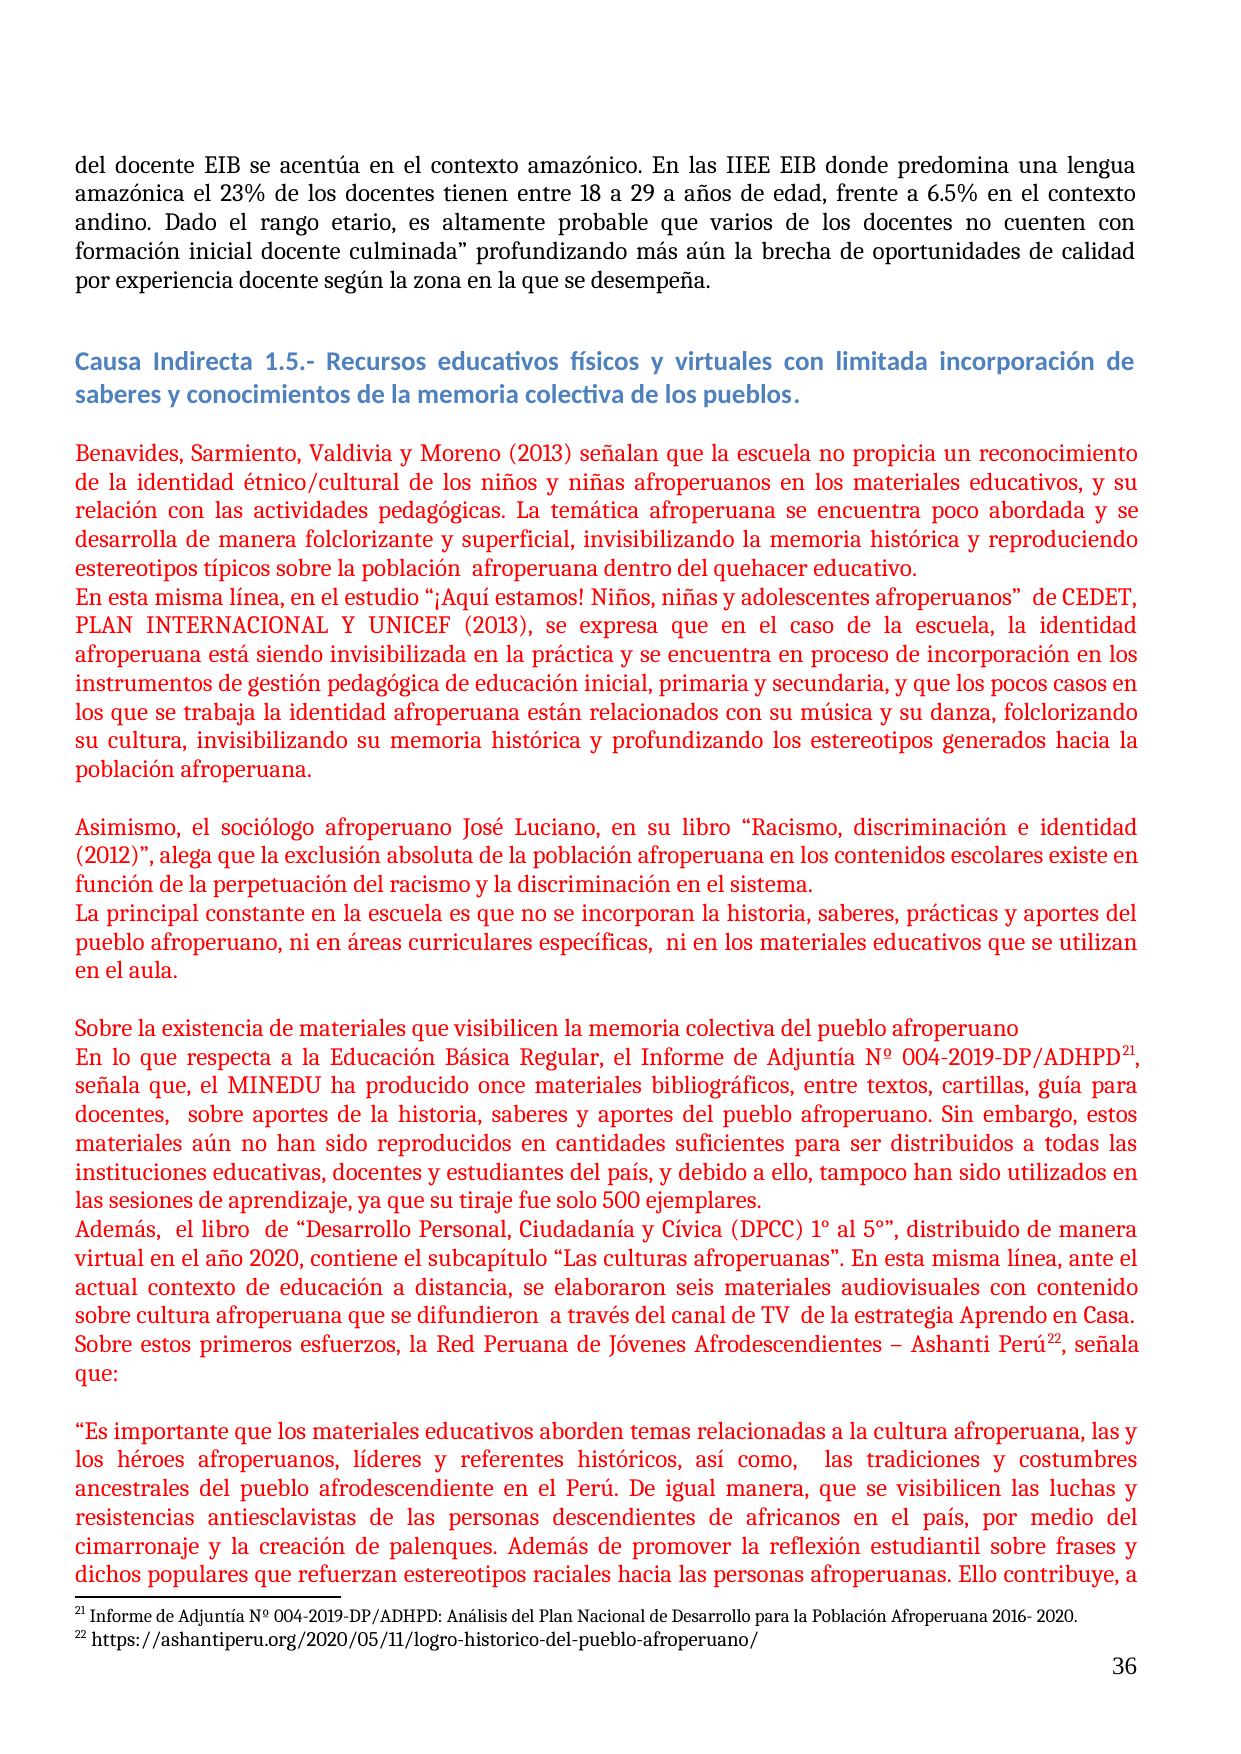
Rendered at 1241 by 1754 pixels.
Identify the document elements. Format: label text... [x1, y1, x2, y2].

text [75, 151, 1137, 294]
text En esta misma línea, en el estudio “¡Aquí estamos! Niños, niñas y adolescentes afroperuanos” de CEDET, PLAN INTERNACIONAL Y UNICEF (2013), se expresa que en el caso de la escuela, la identidad afroperuana está siendo invisibilizada en la práctica y se encuentra en proceso de incorporación en los instrumentos de gestión pedagógica de educación inicial, primaria y secundaria, y que los pocos casos en los que se trabaja la identidad afroperuana están relacionados con su música y su danza, folclorizando su cultura, invisibilizando su memoria histórica y profundizando los estereotipos generados hacia la población afroperuana. [75, 582, 1139, 784]
text Asimismo, el sociólogo afroperuano José Luciano, en su libro “Racismo, discriminación e identidad (2012)”, alega que la exclusión absoluta de la población afroperuana en los contenidos escolares existe en función de la perpetuación del racismo y la discriminación en el sistema. [75, 812, 1139, 899]
text La principal constante en la escuela es que no se incorporan la historia, saberes, prácticas y aportes del pueblo afroperuano, ni en áreas curriculares específicas, ni en los materiales educativos que se utilizan en el aula. [75, 899, 1139, 985]
subtitle Causa Indirecta 1.5.- Recursos educativos físicos y virtuales con limitada incorporación de saberes y conocimientos de la memoria colectiva de los pueblos. [75, 344, 1137, 410]
text Sobre estos primeros esfuerzos, la Red Peruana de Jóvenes Afrodescendientes – Ashanti Perú, señala que: [75, 1330, 1139, 1387]
text Además, el libro de “Desarrollo Personal, Ciudadanía y Cívica (DPCC) 1° al 5°”, distribuido de manera virtual en el año 2020, contiene el subcapítulo “Las culturas afroperuanas”. En esta misma línea, ante el actual contexto de educación a distancia, se elaboraron seis materiales audiovisuales con contenido sobre cultura afroperuana que se difundieron a través del canal de TV de la estrategia Aprendo en Casa. [75, 1215, 1139, 1330]
text Benavides, Sarmiento, Valdivia y Moreno (2013) señalan que la escuela no propicia un reconocimiento de la identidad étnico/cultural de los niños y niñas afroperuanos en los materiales educativos, y su relación con las actividades pedagógicas. La temática afroperuana se encuentra poco abordada y se desarrolla de manera folclorizante y superficial, invisibilizando la memoria histórica y reproduciendo estereotipos típicos sobre la población afroperuana dentro del quehacer educativo. [75, 439, 1139, 582]
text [75, 1417, 1139, 1589]
text En lo que respecta a la Educación Básica Regular, el Informe de Adjuntía Nº 004-2019-DP/ADHPD, señala que, el MINEDU ha producido once materiales bibliográficos, entre textos, cartillas, guía para docentes, sobre aportes de la historia, saberes y aportes del pueblo afroperuano. Sin embargo, estos materiales aún no han sido reproducidos en cantidades suficientes para ser distribuidos a todas las instituciones educativas, docentes y estudiantes del país, y debido a ello, tampoco han sido utilizados en las sesiones de aprendizaje, ya que su tiraje fue solo 500 ejemplares. [75, 1042, 1139, 1215]
text Sobre la existencia de materiales que visibilicen la memoria colectiva del pueblo afroperuano [75, 1014, 1139, 1042]
